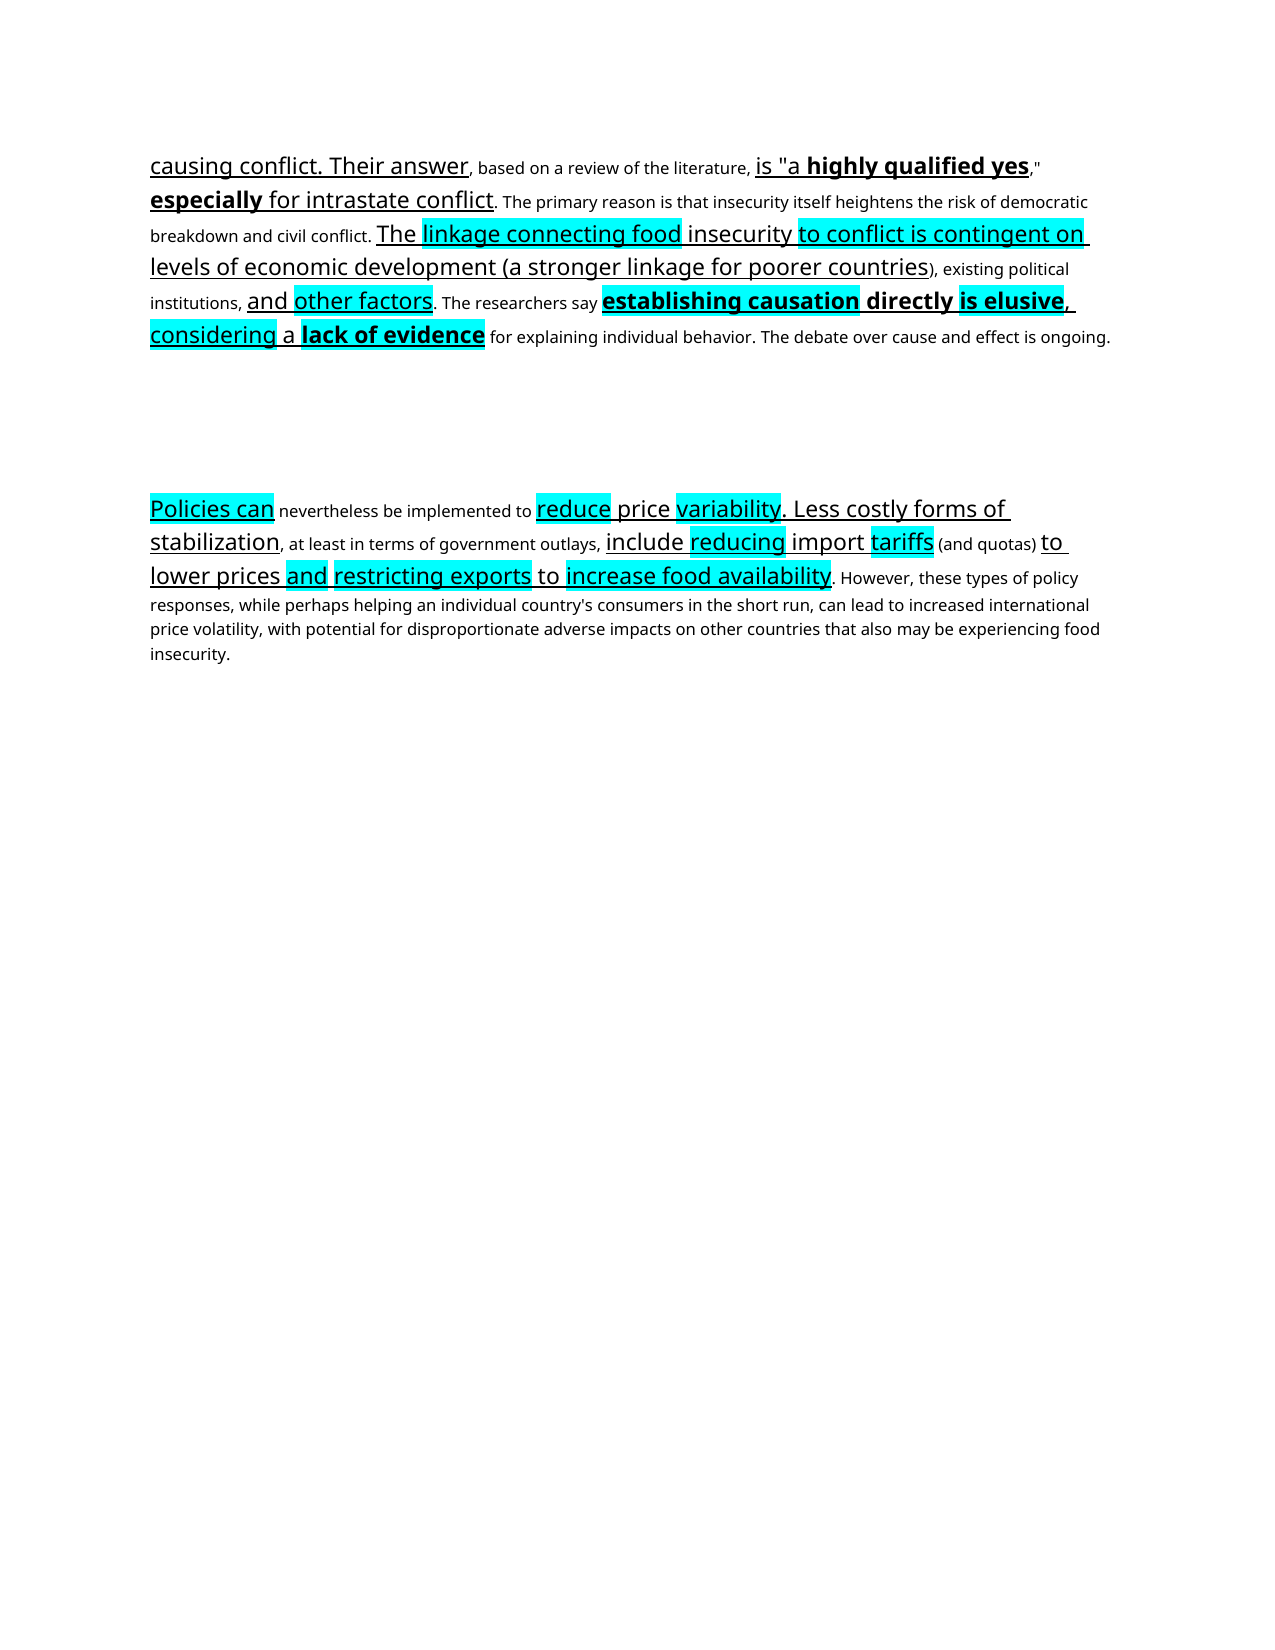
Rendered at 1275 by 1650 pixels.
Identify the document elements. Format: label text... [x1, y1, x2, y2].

text Policies can nevertheless be implemented to reduce price variability. Less costly forms of stabilization, at least in terms of government outlays, include reducing import tariffs (and quotas) to lower prices and restricting exports to increase food availability. However, these types of policy responses, while perhaps helping an individual country's consumers in the short run, can lead to increased international price volatility, with potential for disproportionate adverse impacts on other countries that also may be experiencing food insecurity. [150, 493, 1125, 665]
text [150, 150, 1125, 350]
